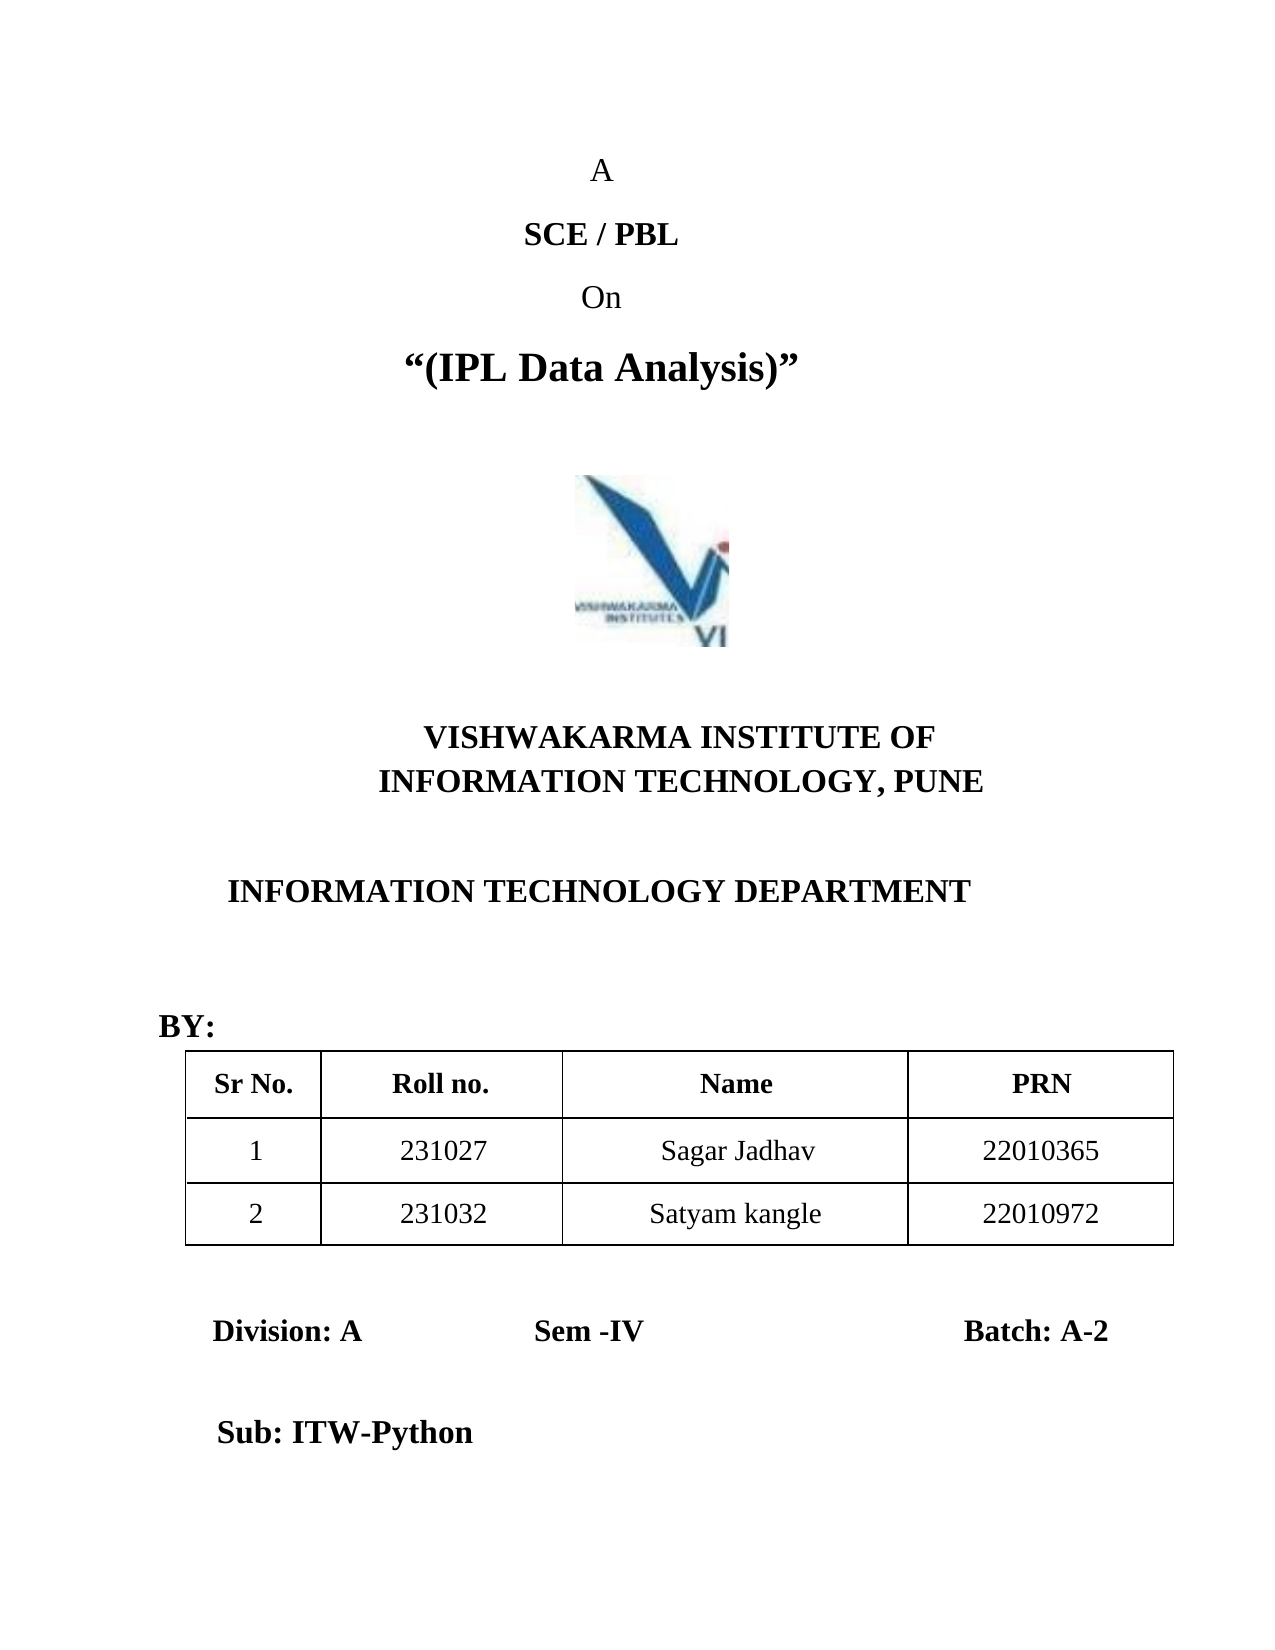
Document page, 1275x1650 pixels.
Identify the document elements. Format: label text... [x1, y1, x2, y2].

text On [293, 278, 909, 316]
table_cell 231027 [322, 1119, 562, 1182]
text A [293, 150, 909, 188]
table_cell 22010972 [909, 1184, 1173, 1244]
table_header PRN [909, 1052, 1173, 1117]
table_header Name [563, 1052, 907, 1117]
table_header Sr No. [186, 1052, 320, 1117]
text BY: [150, 1006, 1125, 1045]
table_cell Sagar Jadhav [563, 1119, 907, 1182]
text Sub: ITW-Python [150, 1413, 1125, 1451]
text INFORMATION TECHNOLOGY, PUNE [378, 762, 1125, 800]
text Division: A Sem -IV Batch: A-2 [150, 1312, 1125, 1348]
table_header Roll no. [322, 1052, 562, 1117]
table_cell Satyam kangle [563, 1184, 907, 1244]
text INFORMATION TECHNOLOGY DEPARTMENT [150, 872, 972, 910]
text “(IPL Data Analysis)” [151, 342, 1052, 390]
table_cell 2 [186, 1183, 320, 1244]
picture [574, 475, 730, 647]
table_cell 1 [186, 1118, 320, 1182]
table_cell 231032 [322, 1184, 562, 1244]
text SCE / PBL [151, 214, 1051, 252]
table_cell 22010365 [909, 1119, 1173, 1182]
text VISHWAKARMA INSTITUTE OF [423, 718, 1125, 756]
